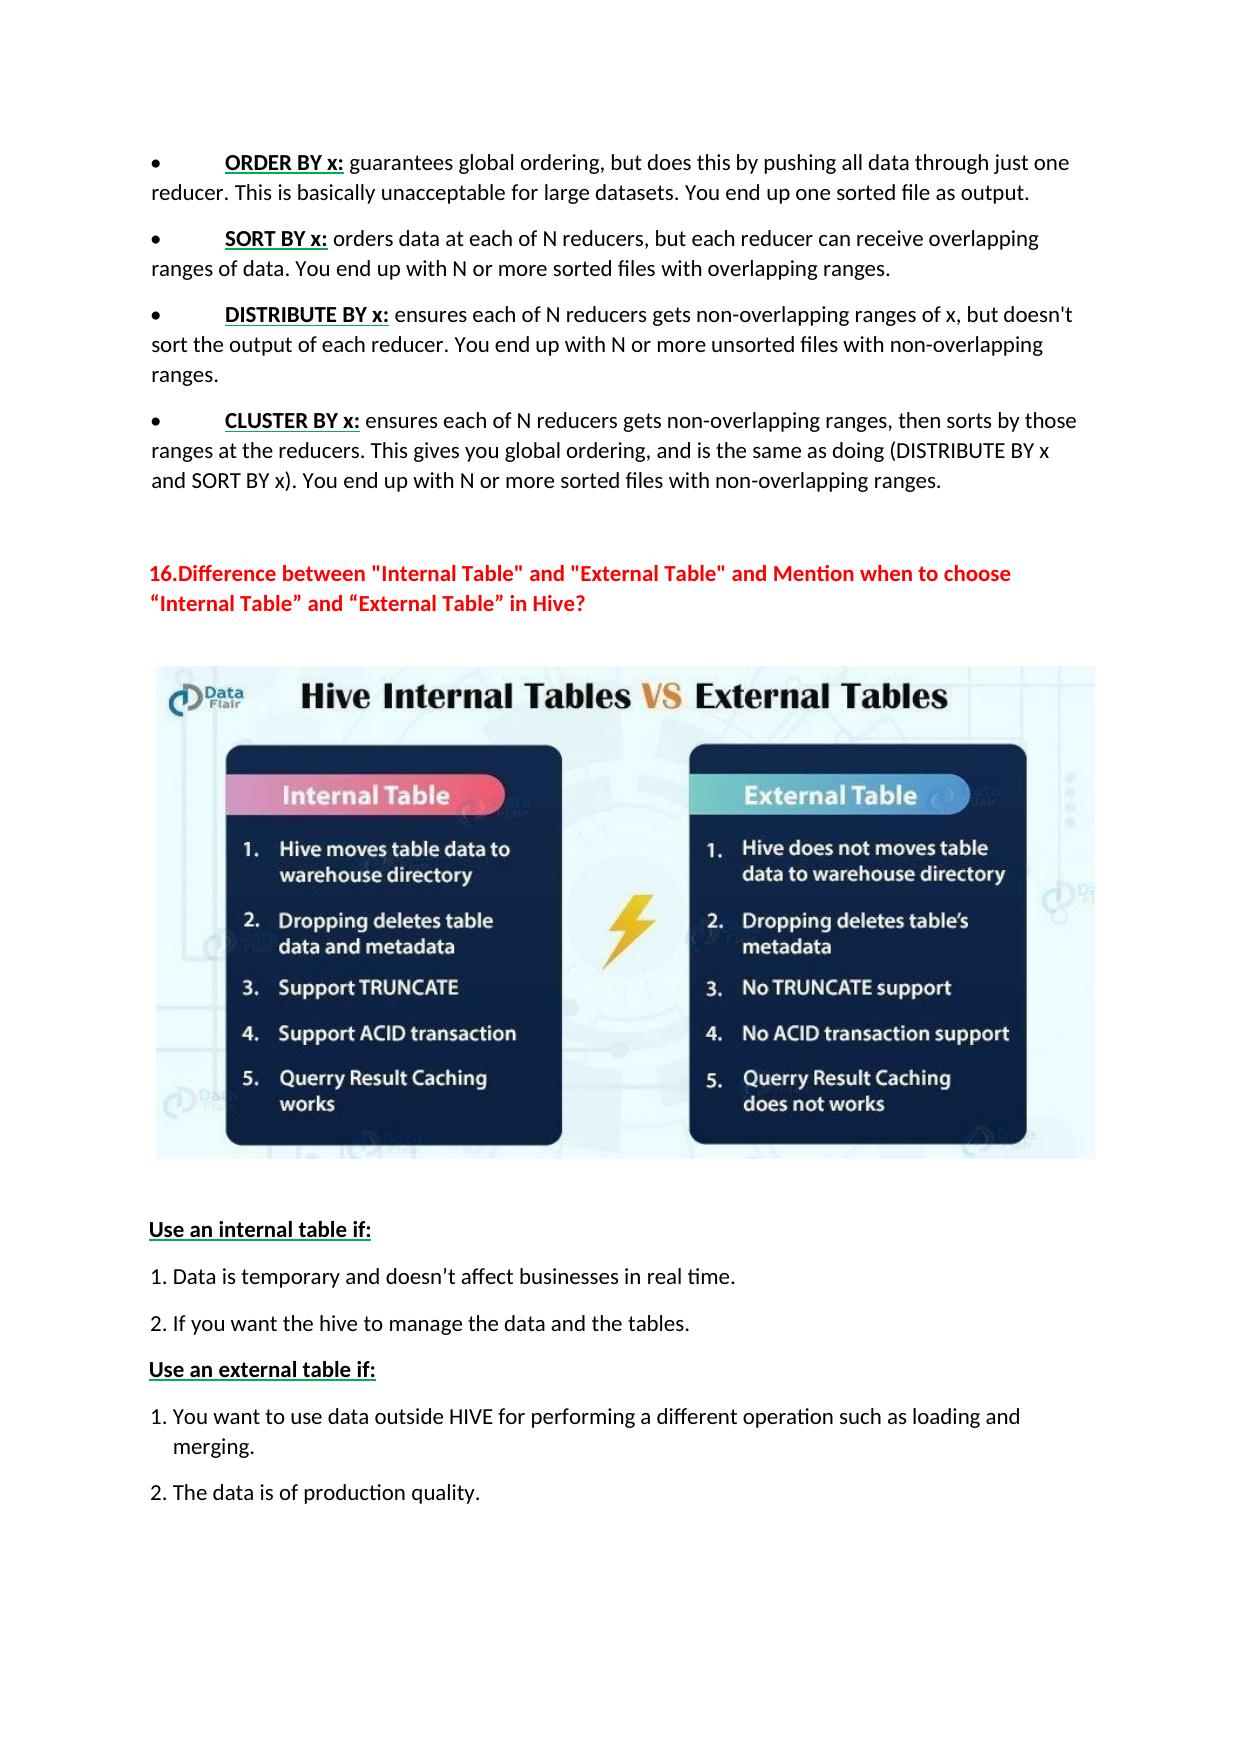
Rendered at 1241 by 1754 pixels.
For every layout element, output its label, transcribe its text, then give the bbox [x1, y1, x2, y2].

list SORT BY x: orders data at each of N reducers, but each reducer can receive overlapping ranges of data. You end up with N or more sorted files with overlapping ranges. [150, 224, 1040, 282]
text “Internal Table” and “External Table” in Hive? [149, 589, 1107, 617]
picture [155, 666, 1096, 1159]
text Use an external table if: [148, 1355, 1107, 1383]
subtitle Difference between "Internal Table" and "External Table" and Mention when to choose [148, 559, 1107, 587]
list ORDER BY x: guarantees global ordering, but does this by pushing all data through just one reducer. This is basically unacceptable for large datasets. You end up one sorted file as output. [150, 148, 1076, 206]
text Use an internal table if: [148, 1215, 1107, 1243]
list DISTRIBUTE BY x: ensures each of N reducers gets non-overlapping ranges of x, but doesn't sort the output of each reducer. You end up with N or more unsorted files with non-overlapping ranges. [150, 301, 1074, 388]
list The data is of production quality. [150, 1478, 1107, 1506]
list You want to use data outside HIVE for performing a different operation such as loading and merging. [150, 1402, 1023, 1460]
list If you want the hive to manage the data and the tables. [150, 1309, 1107, 1337]
list Data is temporary and doesn’t affect businesses in real time. [150, 1262, 1107, 1290]
list CLUSTER BY x: ensures each of N reducers gets non-overlapping ranges, then sorts by those ranges at the reducers. This gives you global ordering, and is the same as doing (DISTRIBUTE BY x and SORT BY x). You end up with N or more sorted files with non-overlapping ranges. [150, 407, 1079, 494]
